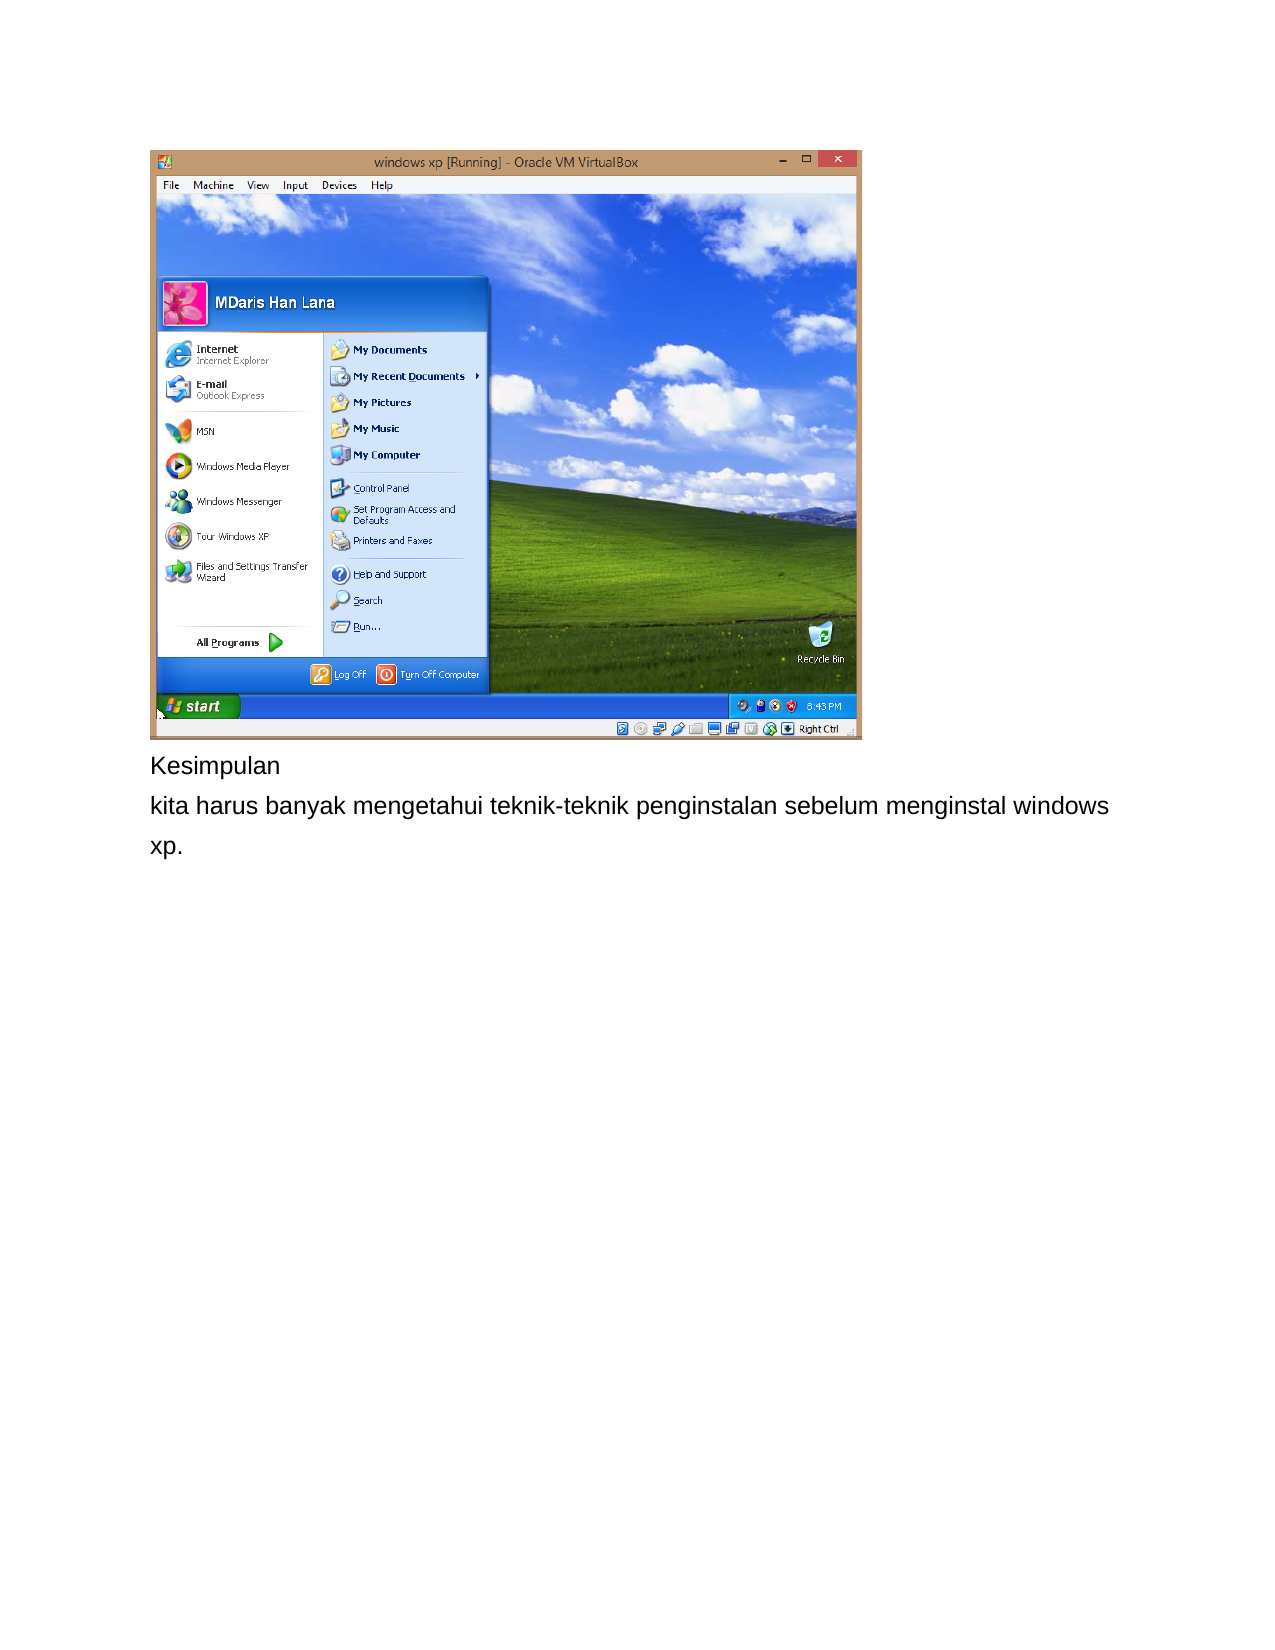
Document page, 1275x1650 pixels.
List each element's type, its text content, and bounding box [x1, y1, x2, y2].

picture [150, 150, 863, 740]
text Kesimpulan kita harus banyak mengetahui teknik-teknik penginstalan sebelum menginstal windows xp. [150, 740, 1125, 860]
